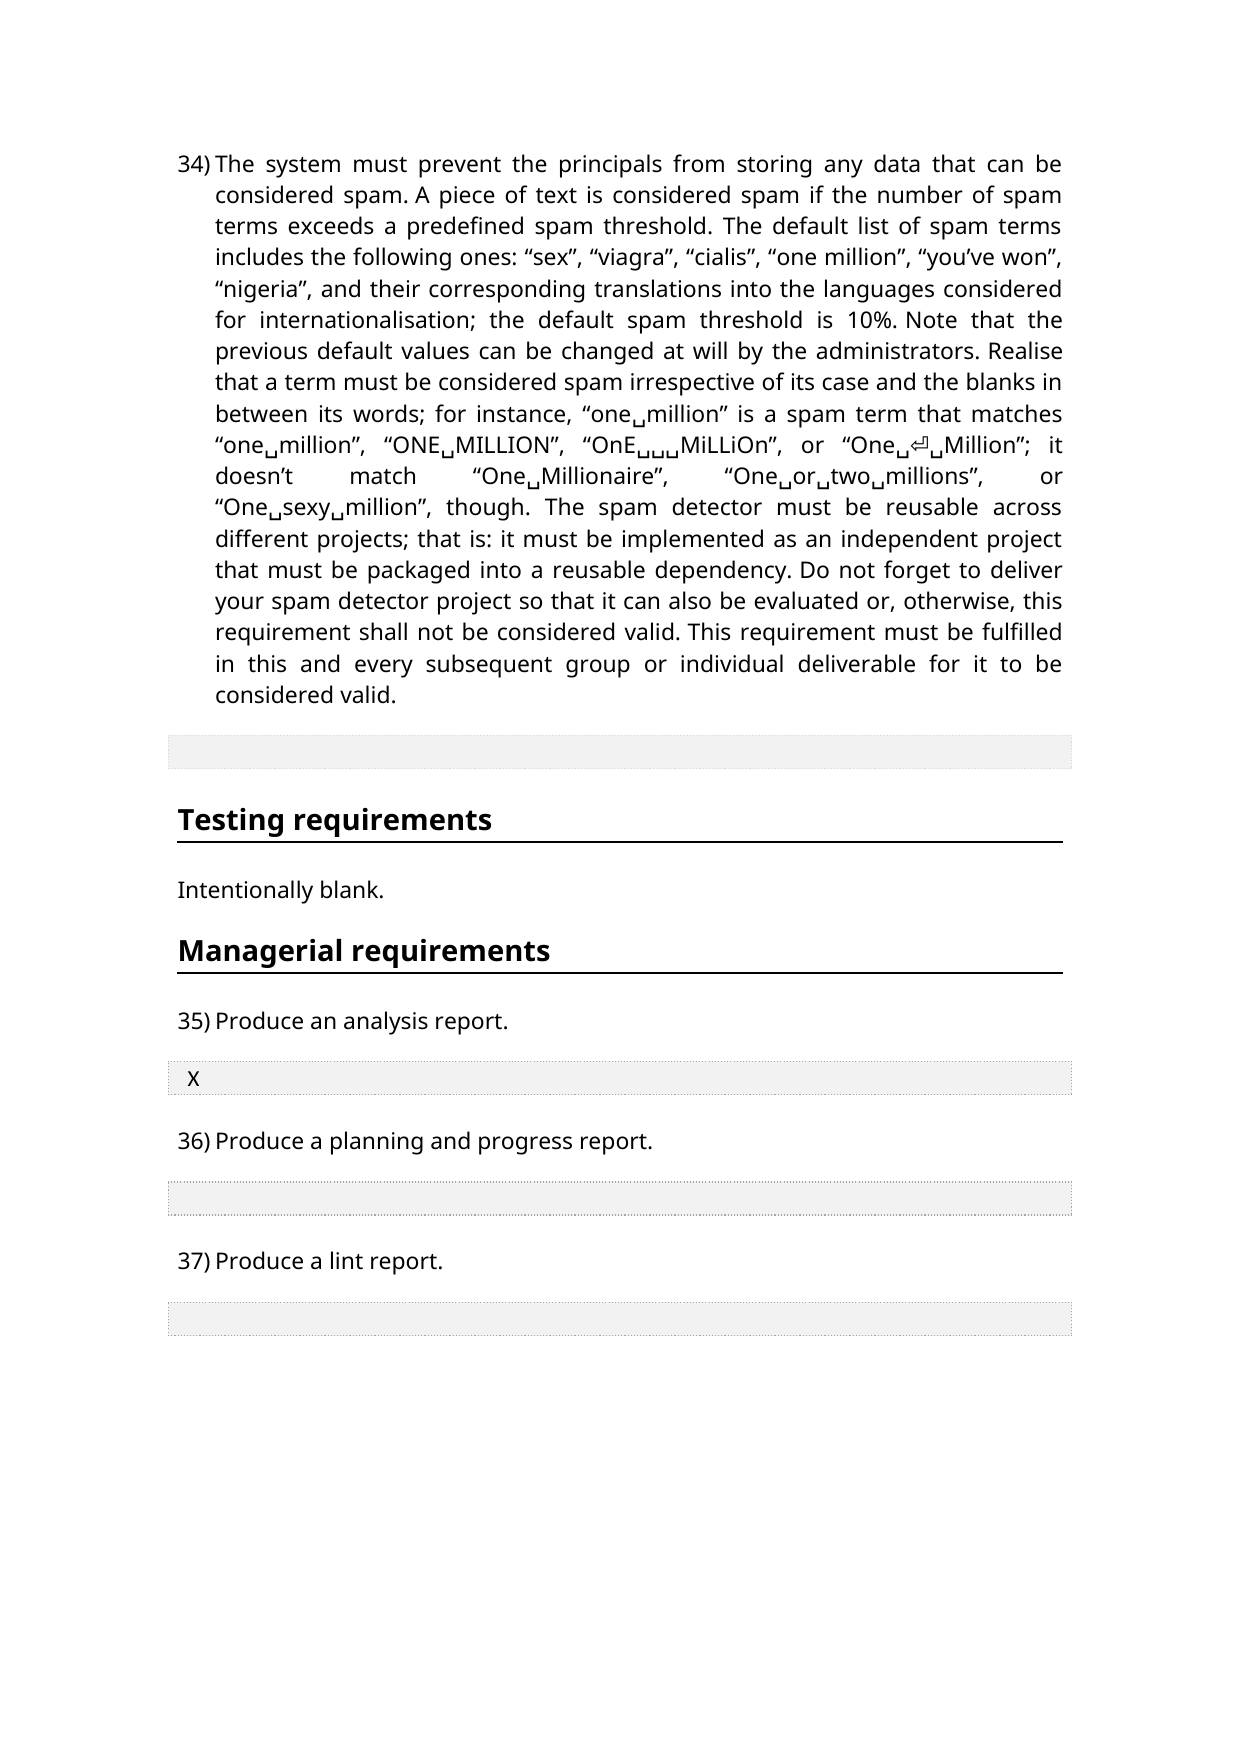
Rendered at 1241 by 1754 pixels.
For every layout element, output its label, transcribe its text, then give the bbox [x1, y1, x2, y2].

list Produce a planning and progress report. [177, 1125, 1063, 1156]
list Produce a lint report. [177, 1245, 1063, 1277]
list The system must prevent the principals from storing any data that can be considered spam. A piece of text is considered spam if the number of spam terms exceeds a predefined spam threshold. The default list of spam terms includes the following ones: “sex”, “viagra”, “cialis”, “one million”, “you’ve won”, “nigeria”, and their corresponding translations into the languages considered for internationalisation; the default spam threshold is 10%. Note that the previous default values can be changed at will by the administrators. Realise that a term must be considered spam irrespective of its case and the blanks in between its words; for instance, “one␣million” is a spam term that matches “one␣million”, “ONE␣MILLION”, “OnE␣␣␣MiLLiOn”, or “One␣⏎␣Million”; it doesn’t match “One␣Millionaire”, “One␣or␣two␣millions”, or “One␣sexy␣million”, though. The spam detector must be reusable across different projects; that is: it must be implemented as an independent project that must be packaged into a reusable dependency. Do not forget to deliver your spam detector project so that it can also be evaluated or, otherwise, this requirement shall not be considered valid. This requirement must be fulfilled in this and every subsequent group or individual deliverable for it to be considered valid. [177, 148, 1063, 710]
subtitle Testing requirements [177, 799, 1063, 841]
text Intentionally blank. [177, 874, 1063, 905]
list Produce an analysis report. [177, 1005, 1063, 1036]
subtitle Managerial requirements [177, 930, 1063, 972]
